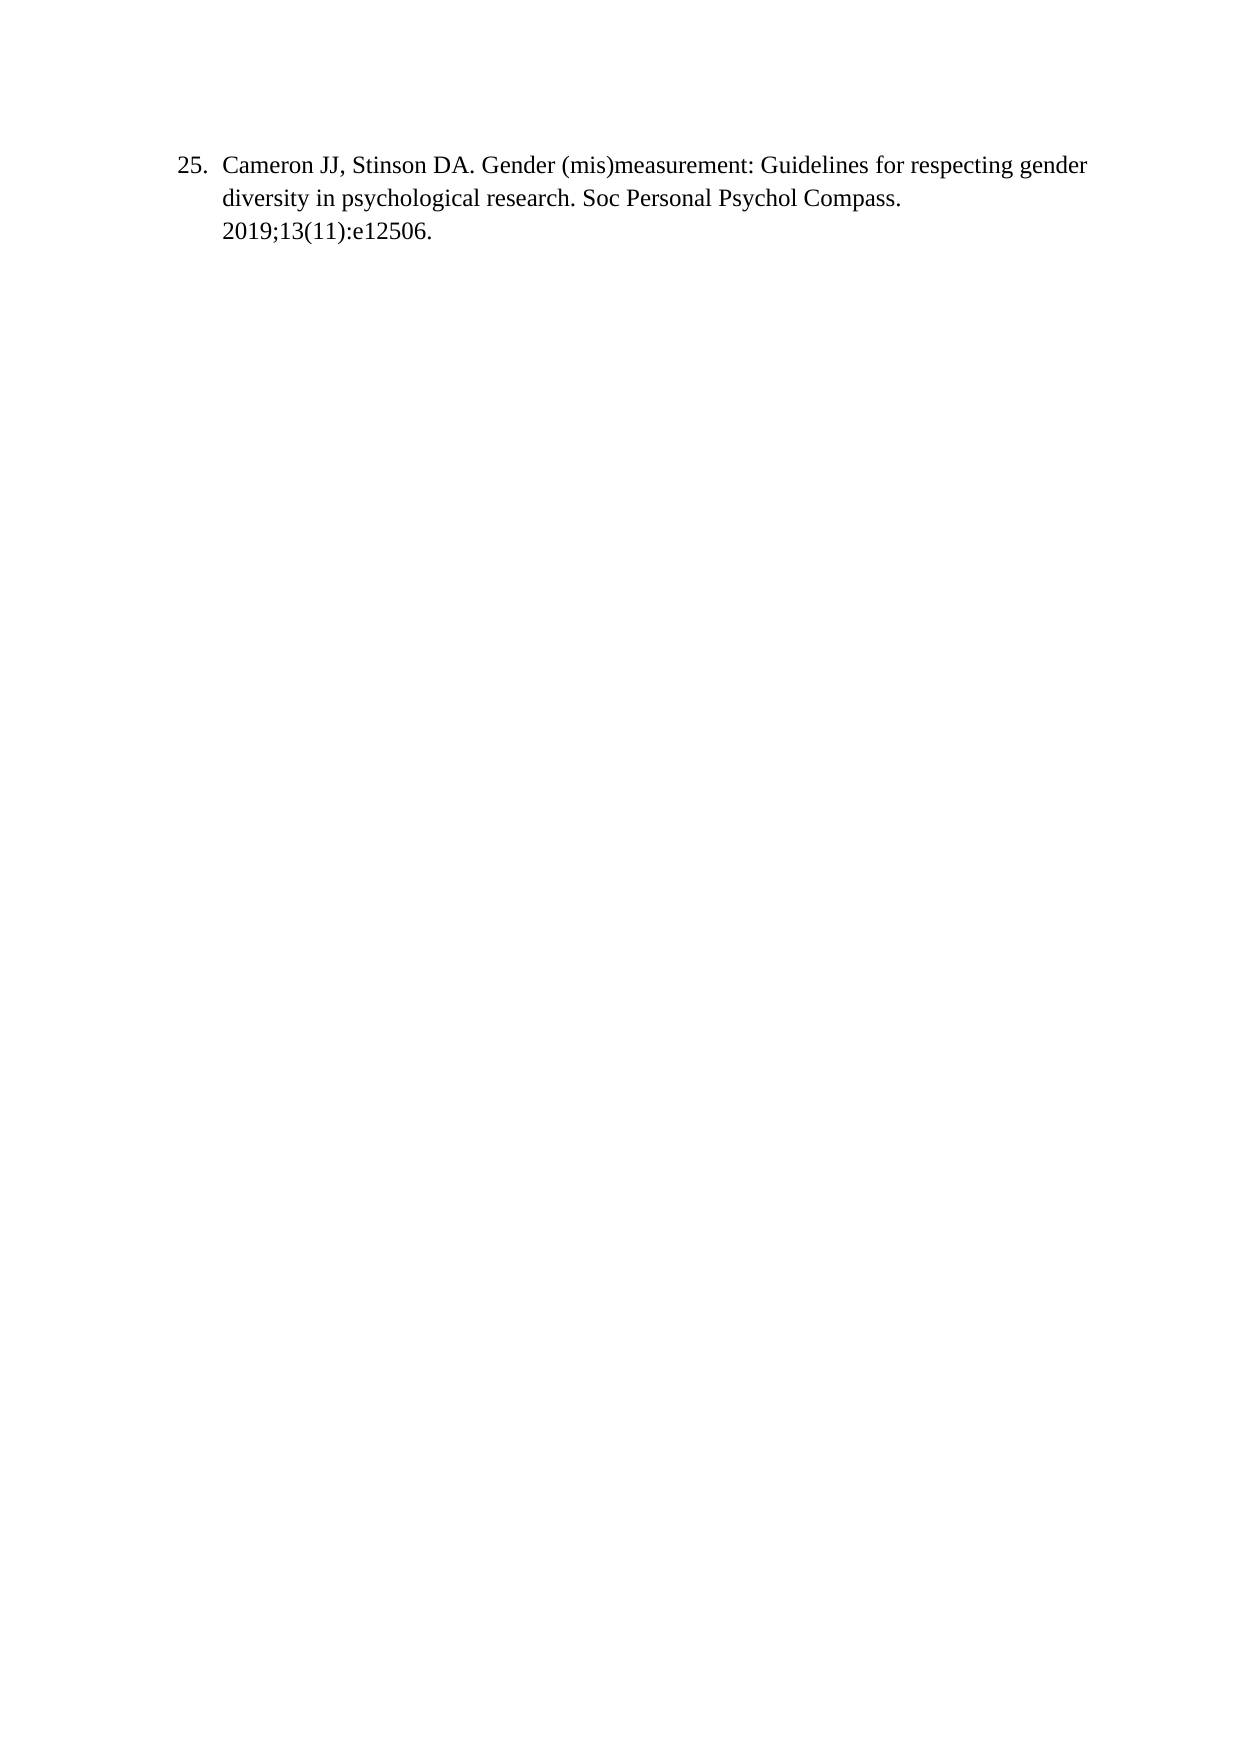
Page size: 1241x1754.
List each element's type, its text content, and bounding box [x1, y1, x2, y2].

list Cameron JJ, Stinson DA. Gender (mis)measurement: Guidelines for respecting gender diversity in psychological research. Soc Personal Psychol Compass. 2019;13(11):e12506. [177, 150, 1090, 245]
